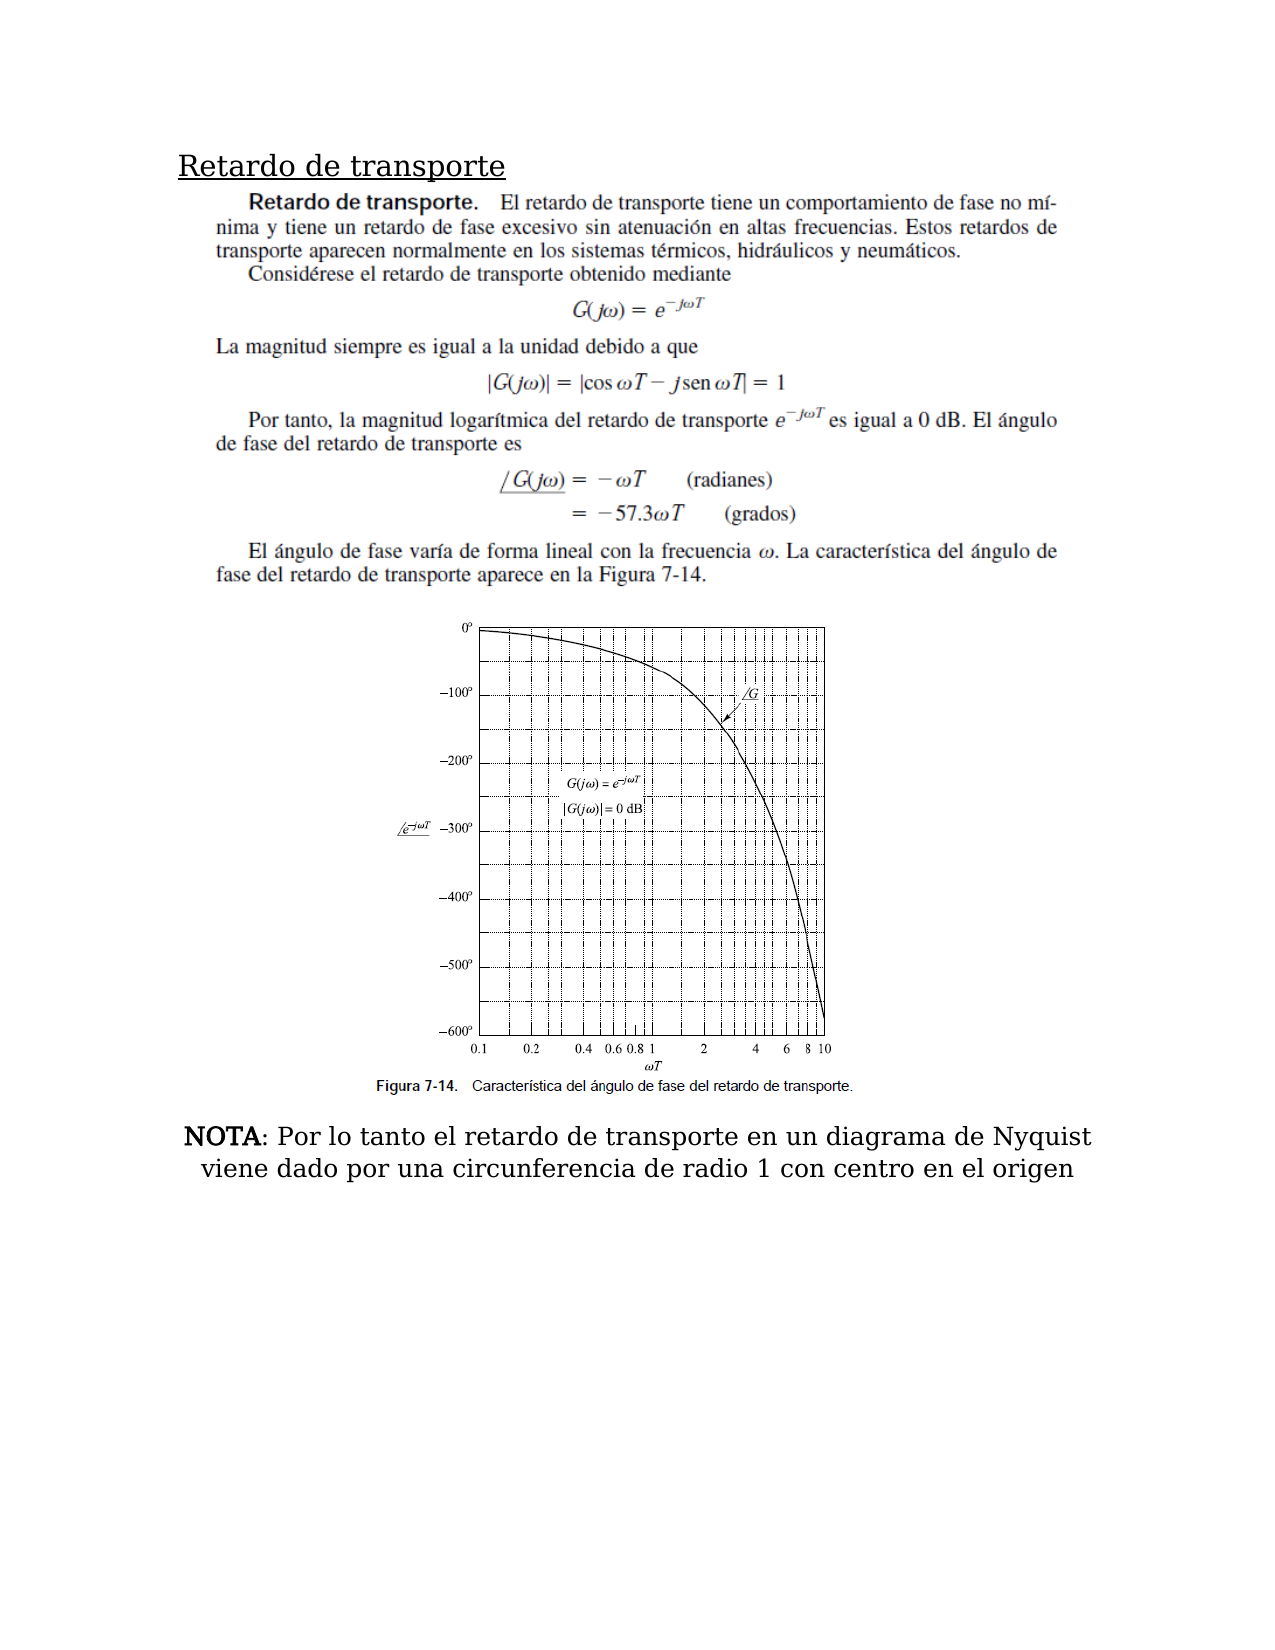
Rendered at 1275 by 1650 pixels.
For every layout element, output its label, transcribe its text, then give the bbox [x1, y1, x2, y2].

subtitle Retardo de transporte [177, 148, 1098, 183]
picture [333, 610, 942, 1101]
picture [204, 185, 1071, 592]
text NOTA: Por lo tanto el retardo de transporte en un diagrama de Nyquist viene dado por una circunferencia de radio 1 con centro en el origen [177, 1120, 1098, 1182]
